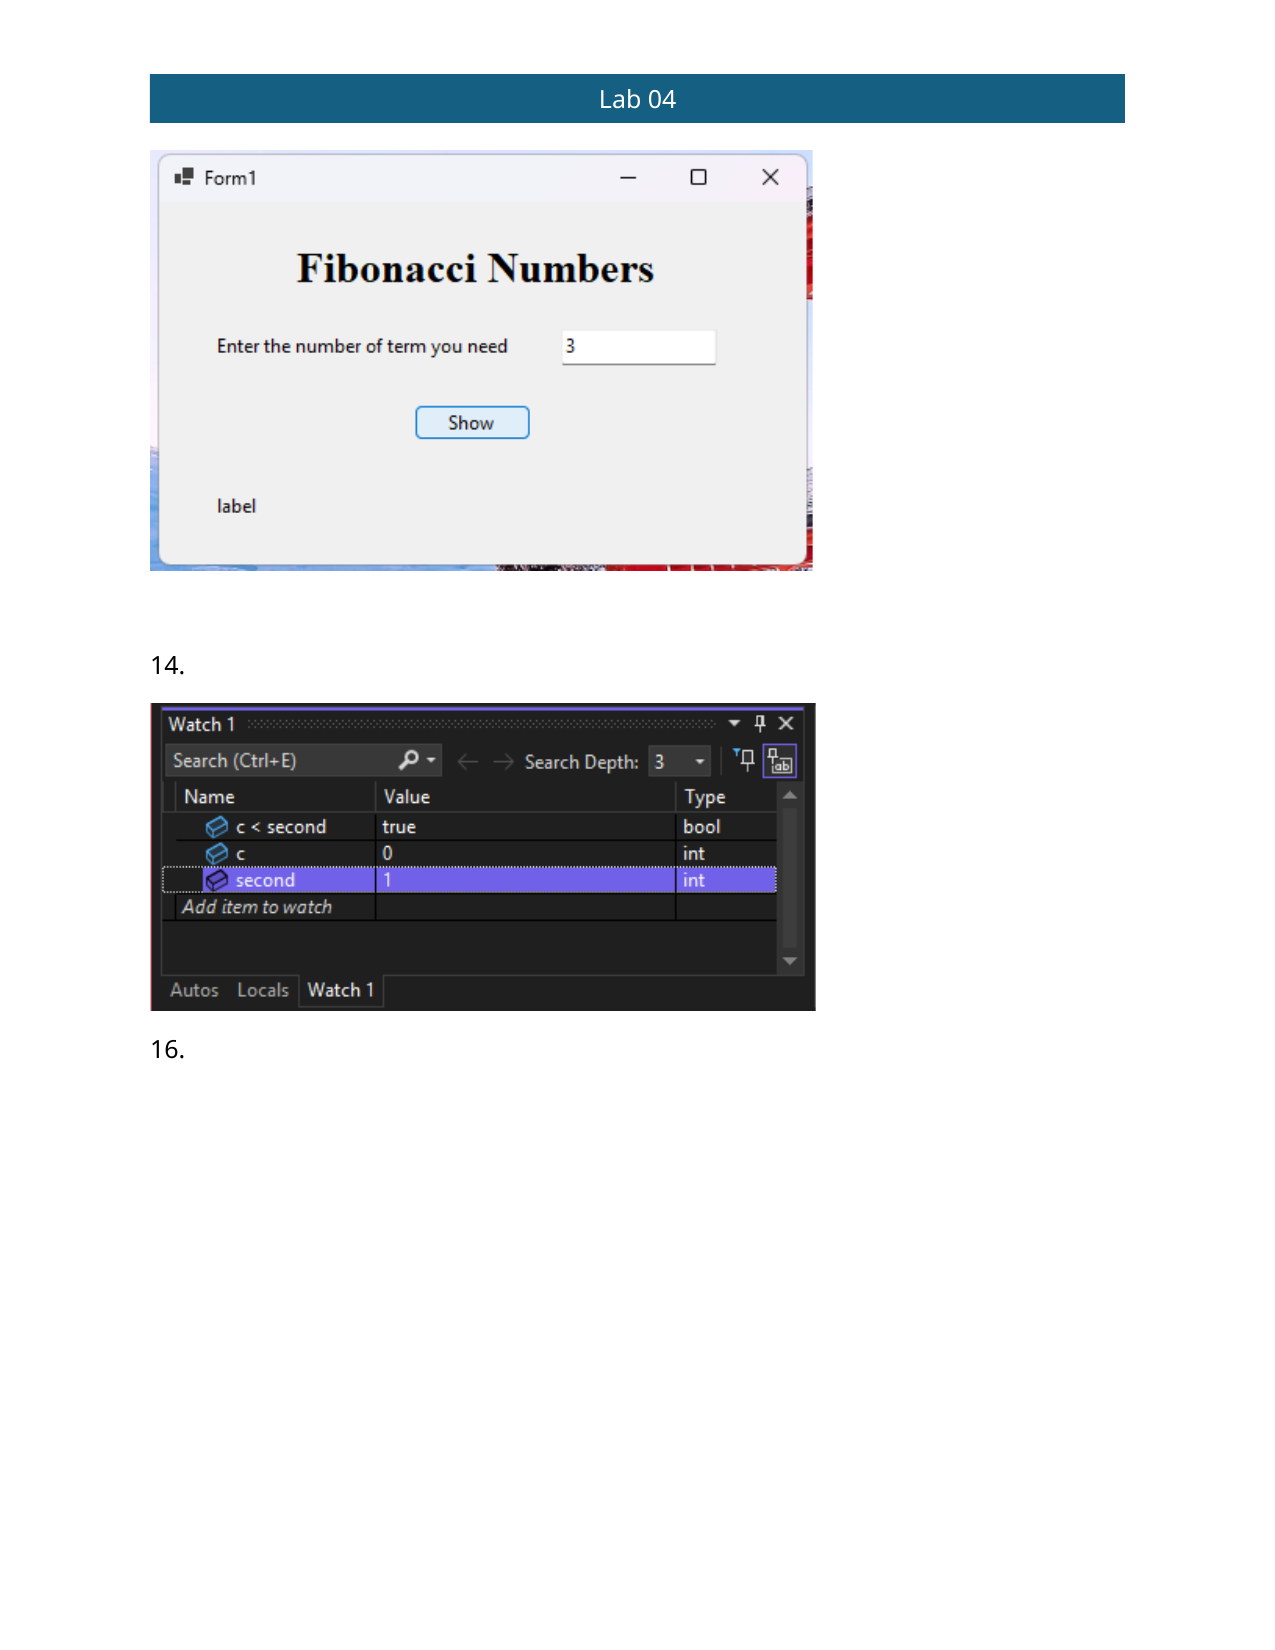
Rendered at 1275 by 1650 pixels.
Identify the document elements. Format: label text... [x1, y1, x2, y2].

text 14. [150, 648, 1125, 682]
picture [150, 150, 813, 571]
picture [150, 703, 816, 1011]
text 16. [150, 1032, 1125, 1066]
